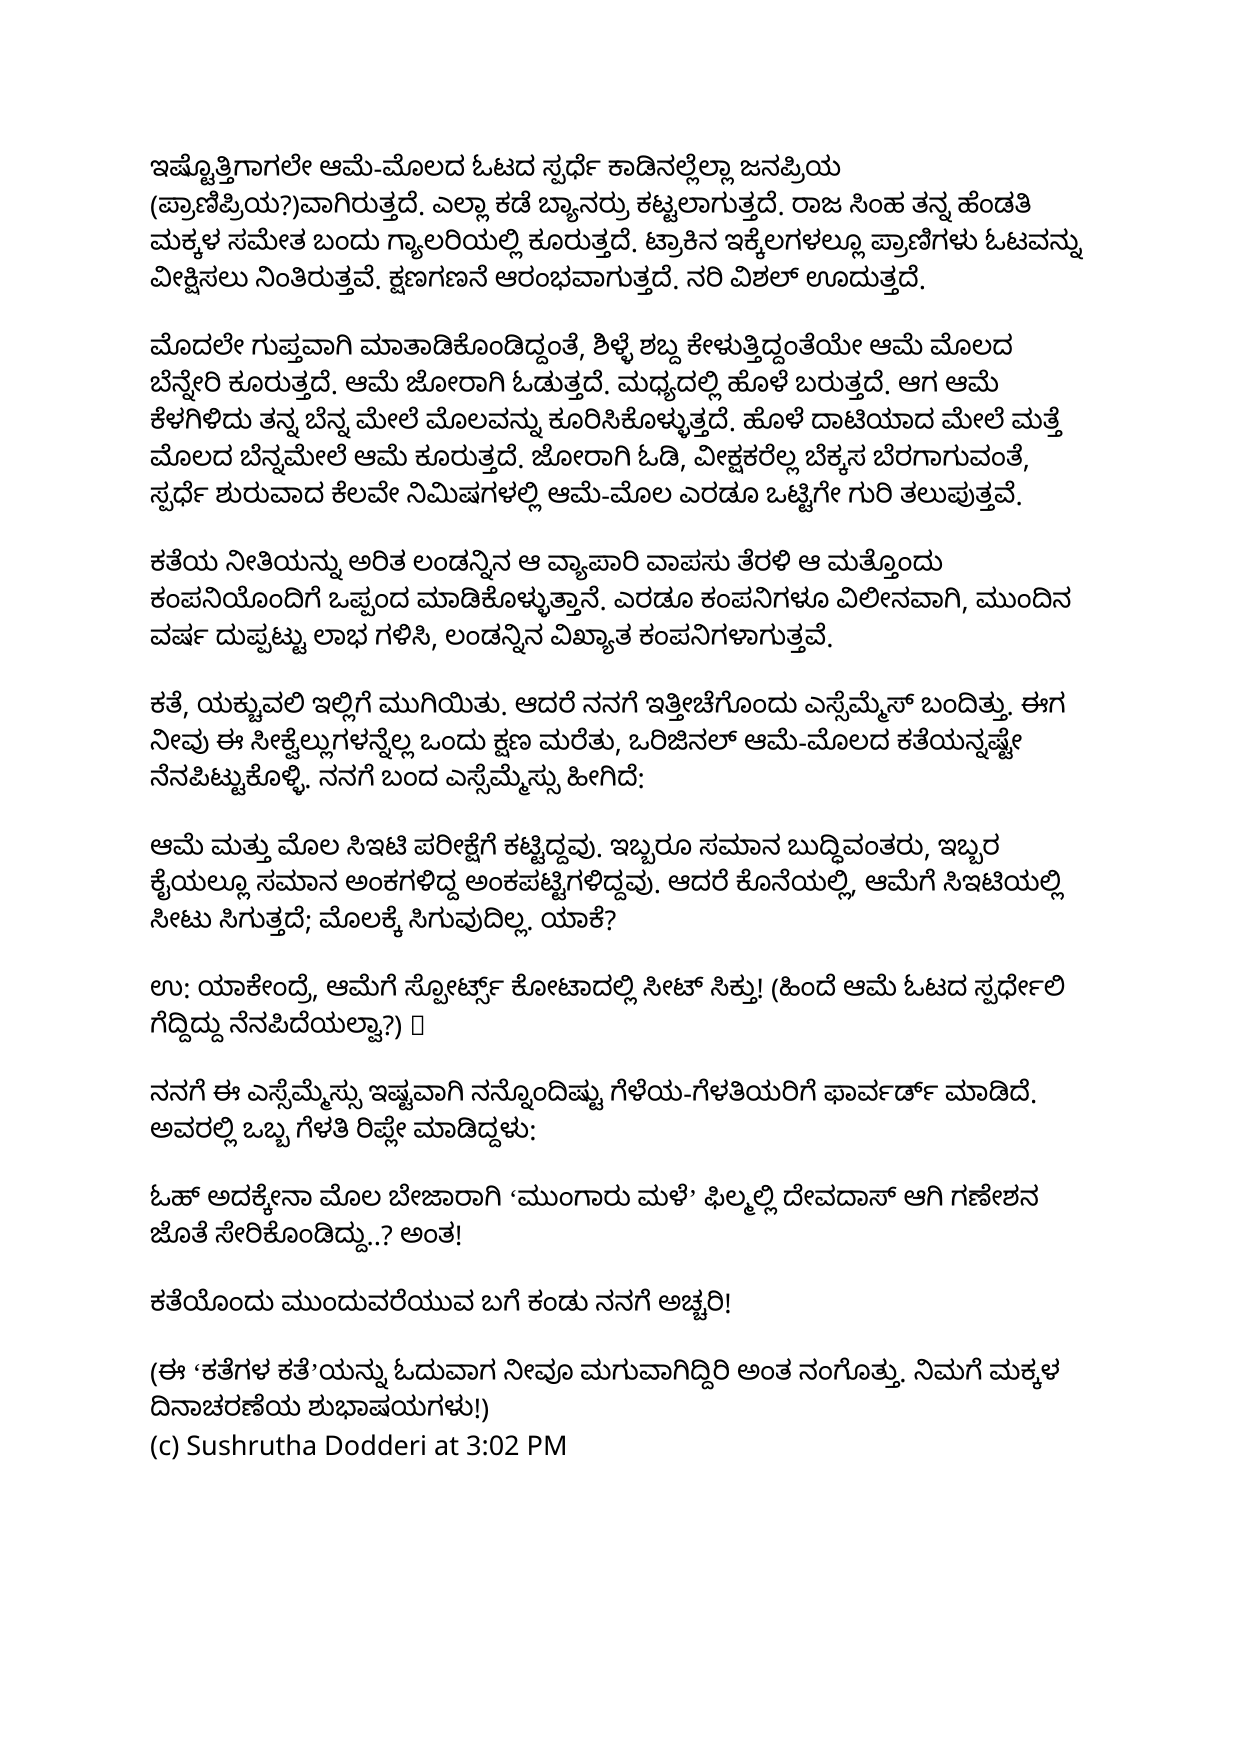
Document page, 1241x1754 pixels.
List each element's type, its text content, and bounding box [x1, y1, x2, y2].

text ಓಹ್ ಅದಕ್ಕೇನಾ ಮೊಲ ಬೇಜಾರಾಗಿ ‘ಮುಂಗಾರು ಮಳೆ’ ಫಿಲ್ಮಲ್ಲಿ ದೇವದಾಸ್ ಆಗಿ ಗಣೇಶನ ಜೊತೆ ಸೇರಿಕೊಂಡಿದ್ದು..? ಅಂತ! [150, 1180, 1090, 1254]
text (ಈ ‘ಕತೆಗಳ ಕತೆ’ಯನ್ನು ಓದುವಾಗ ನೀವೂ ಮಗುವಾಗಿದ್ದಿರಿ ಅಂತ ನಂಗೊತ್ತು. ನಿಮಗೆ ಮಕ್ಕಳ ದಿನಾಚರಣೆಯ ಶುಭಾಷಯಗಳು!) (c) Sushrutha Dodderi at 3:02 PM [150, 1353, 1090, 1464]
text ಕತೆ, ಯಕ್ಚುವಲಿ ಇಲ್ಲಿಗೆ ಮುಗಿಯಿತು. ಆದರೆ ನನಗೆ ಇತ್ತೀಚೆಗೊಂದು ಎಸ್ಸೆಮ್ಮೆಸ್ ಬಂದಿತ್ತು. ಈಗ ನೀವು ಈ ಸೀಕ್ವೆಲ್ಲುಗಳನ್ನೆಲ್ಲ ಒಂದು ಕ್ಷಣ ಮರೆತು, ಒರಿಜಿನಲ್ ಆಮೆ-ಮೊಲದ ಕತೆಯನ್ನಷ್ಟೇ ನೆನಪಿಟ್ಟುಕೊಳ್ಳಿ. ನನಗೆ ಬಂದ ಎಸ್ಸೆಮ್ಮೆಸ್ಸು ಹೀಗಿದೆ: [150, 686, 1090, 797]
text ಮೊದಲೇ ಗುಪ್ತವಾಗಿ ಮಾತಾಡಿಕೊಂಡಿದ್ದಂತೆ, ಶಿಳ್ಳೆ ಶಬ್ದ ಕೇಳುತ್ತಿದ್ದಂತೆಯೇ ಆಮೆ ಮೊಲದ ಬೆನ್ನೇರಿ ಕೂರುತ್ತದೆ. ಆಮೆ ಜೋರಾಗಿ ಓಡುತ್ತದೆ. ಮಧ್ಯದಲ್ಲಿ ಹೊಳೆ ಬರುತ್ತದೆ. ಆಗ ಆಮೆ ಕೆಳಗಿಳಿದು ತನ್ನ ಬೆನ್ನ ಮೇಲೆ ಮೊಲವನ್ನು ಕೂರಿಸಿಕೊಳ್ಳುತ್ತದೆ. ಹೊಳೆ ದಾಟಿಯಾದ ಮೇಲೆ ಮತ್ತೆ ಮೊಲದ ಬೆನ್ನಮೇಲೆ ಆಮೆ ಕೂರುತ್ತದೆ. ಜೋರಾಗಿ ಓಡಿ, ವೀಕ್ಷಕರೆಲ್ಲ ಬೆಕ್ಕಸ ಬೆರಗಾಗುವಂತೆ, ಸ್ಪರ್ಧೆ ಶುರುವಾದ ಕೆಲವೇ ನಿಮಿಷಗಳಲ್ಲಿ ಆಮೆ-ಮೊಲ ಎರಡೂ ಒಟ್ಟಿಗೇ ಗುರಿ ತಲುಪುತ್ತವೆ. [150, 329, 1090, 513]
text ನನಗೆ ಈ ಎಸ್ಸೆಮ್ಮೆಸ್ಸು ಇಷ್ಟವಾಗಿ ನನ್ನೊಂದಿಷ್ಟು ಗೆಳೆಯ-ಗೆಳತಿಯರಿಗೆ ಫಾರ್ವರ್ಡ್ ಮಾಡಿದೆ. ಅವರಲ್ಲಿ ಒಬ್ಬ ಗೆಳತಿ ರಿಪ್ಲೇ ಮಾಡಿದ್ದಳು: [150, 1075, 1090, 1149]
text ಇಷ್ಟೊತ್ತಿಗಾಗಲೇ ಆಮೆ-ಮೊಲದ ಓಟದ ಸ್ಪರ್ಧೆ ಕಾಡಿನಲ್ಲೆಲ್ಲಾ ಜನಪ್ರಿಯ (ಪ್ರಾಣಿಪ್ರಿಯ?)ವಾಗಿರುತ್ತದೆ. ಎಲ್ಲಾ ಕಡೆ ಬ್ಯಾನರ್ರು ಕಟ್ಟಲಾಗುತ್ತದೆ. ರಾಜ ಸಿಂಹ ತನ್ನ ಹೆಂಡತಿ ಮಕ್ಕಳ ಸಮೇತ ಬಂದು ಗ್ಯಾಲರಿಯಲ್ಲಿ ಕೂರುತ್ತದೆ. ಟ್ರಾಕಿನ ಇಕ್ಕೆಲಗಳಲ್ಲೂ ಪ್ರಾಣಿಗಳು ಓಟವನ್ನು ವೀಕ್ಷಿಸಲು ನಿಂತಿರುತ್ತವೆ. ಕ್ಷಣಗಣನೆ ಆರಂಭವಾಗುತ್ತದೆ. ನರಿ ವಿಶಲ್ ಊದುತ್ತದೆ. [150, 150, 1090, 297]
text ಕತೆಯ ನೀತಿಯನ್ನು ಅರಿತ ಲಂಡನ್ನಿನ ಆ ವ್ಯಾಪಾರಿ ವಾಪಸು ತೆರಳಿ ಆ ಮತ್ತೊಂದು ಕಂಪನಿಯೊಂದಿಗೆ ಒಪ್ಪಂದ ಮಾಡಿಕೊಳ್ಳುತ್ತಾನೆ. ಎರಡೂ ಕಂಪನಿಗಳೂ ವಿಲೀನವಾಗಿ, ಮುಂದಿನ ವರ್ಷ ದುಪ್ಪಟ್ಟು ಲಾಭ ಗಳಿಸಿ, ಲಂಡನ್ನಿನ ವಿಖ್ಯಾತ ಕಂಪನಿಗಳಾಗುತ್ತವೆ. [150, 544, 1090, 655]
text ಉ: ಯಾಕೇಂದ್ರೆ, ಆಮೆಗೆ ಸ್ಪೋರ್ಟ್ಸ್ ಕೋಟಾದಲ್ಲಿ ಸೀಟ್ ಸಿಕ್ತು! (ಹಿಂದೆ ಆಮೆ ಓಟದ ಸ್ಪರ್ಧೇಲಿ ಗೆದ್ದಿದ್ದು ನೆನಪಿದೆಯಲ್ವಾ?) 🙂 [150, 970, 1090, 1044]
text ಆಮೆ ಮತ್ತು ಮೊಲ ಸಿಇಟಿ ಪರೀಕ್ಷೆಗೆ ಕಟ್ಟಿದ್ದವು. ಇಬ್ಬರೂ ಸಮಾನ ಬುದ್ಧಿವಂತರು, ಇಬ್ಬರ ಕೈಯಲ್ಲೂ ಸಮಾನ ಅಂಕಗಳಿದ್ದ ಅಂಕಪಟ್ಟಿಗಳಿದ್ದವು. ಆದರೆ ಕೊನೆಯಲ್ಲಿ, ಆಮೆಗೆ ಸಿಇಟಿಯಲ್ಲಿ ಸೀಟು ಸಿಗುತ್ತದೆ; ಮೊಲಕ್ಕೆ ಸಿಗುವುದಿಲ್ಲ. ಯಾಕೆ? [150, 828, 1090, 939]
text ಕತೆಯೊಂದು ಮುಂದುವರೆಯುವ ಬಗೆ ಕಂಡು ನನಗೆ ಅಚ್ಚರಿ! [150, 1285, 1090, 1322]
